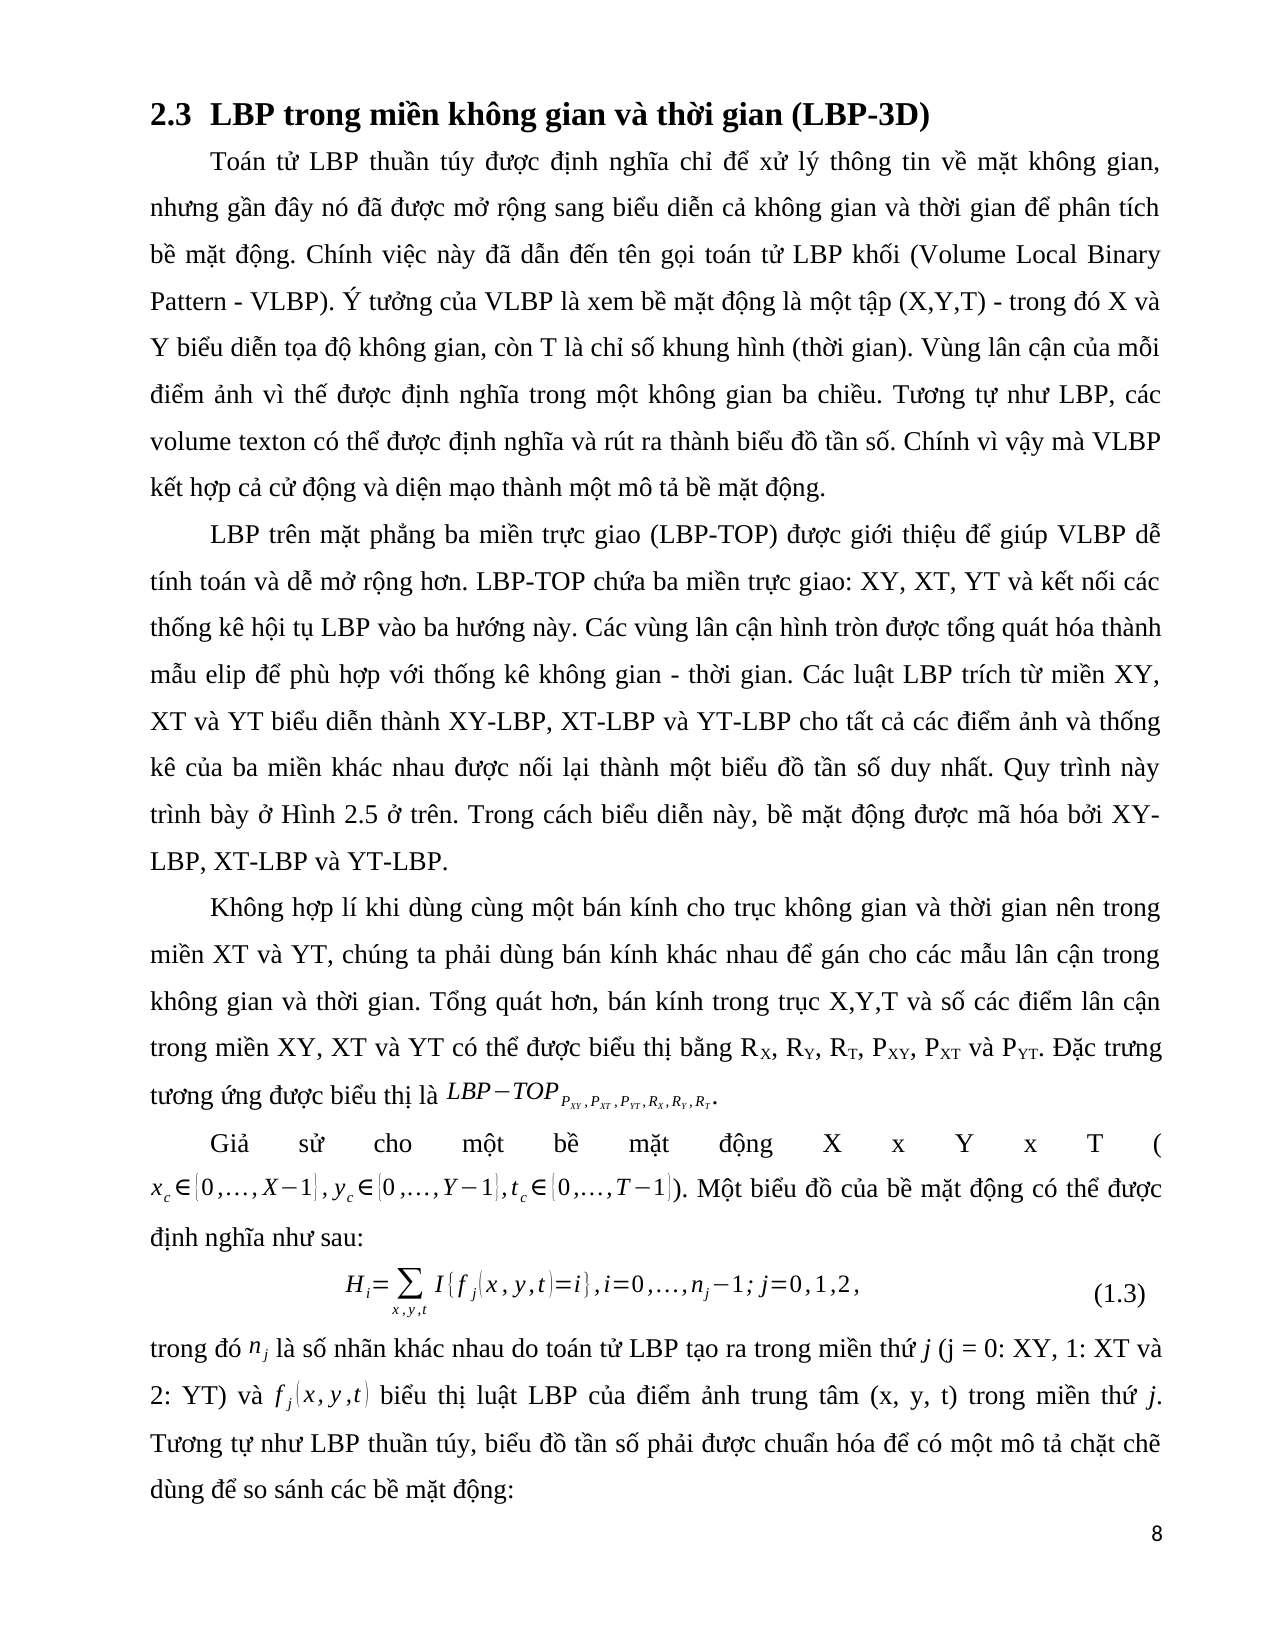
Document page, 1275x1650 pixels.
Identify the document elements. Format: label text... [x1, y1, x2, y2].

subtitle LBP trong miền không gian và thời gian (LBP-3D) [150, 94, 1162, 132]
text Không hợp lí khi dùng cùng một bán kính cho trục không gian và thời gian nên trong miền XT và YT, chúng ta phải dùng bán kính khác nhau để gán cho các mẫu lân cận trong không gian và thời gian. Tổng quát hơn, bán kính trong trục X,Y,T và số các điểm lân cận trong miền XY, XT và YT có thể được biểu thị bằng RX, RY, RT, PXY, PXT và PYT. Đặc trưng tương ứng được biểu thị là . [150, 891, 1162, 1111]
table_header (1.3) [1065, 1268, 1174, 1332]
text Toán tử LBP thuần túy được định nghĩa chỉ để xử lý thông tin về mặt không gian, nhưng gần đây nó đã được mở rộng sang biểu diễn cả không gian và thời gian để phân tích bề mặt động. Chính việc này đã dẫn đến tên gọi toán tử LBP khối (Volume Local Binary Pattern - VLBP). Ý tưởng của VLBP là xem bề mặt động là một tập (X,Y,T) - trong đó X và Y biểu diễn tọa độ không gian, còn T là chỉ số khung hình (thời gian). Vùng lân cận của mỗi điểm ảnh vì thế được định nghĩa trong một không gian ba chiều. Tương tự như LBP, các volume texton có thể được định nghĩa và rút ra thành biểu đồ tần số. Chính vì vậy mà VLBP kết hợp cả cử động và diện mạo thành một mô tả bề mặt động. [150, 144, 1162, 502]
table_header [139, 1268, 1065, 1332]
text Giả sử cho một bề mặt động X x Y x T (). Một biểu đồ của bề mặt động có thể được định nghĩa như sau: [150, 1127, 1162, 1252]
text trong đó là số nhãn khác nhau do toán tử LBP tạo ra trong miền thứ j (j = 0: XY, 1: XT và 2: YT) và biểu thị luật LBP của điểm ảnh trung tâm (x, y, t) trong miền thứ j. Tương tự như LBP thuần túy, biểu đồ tần số phải được chuẩn hóa để có một mô tả chặt chẽ dùng để so sánh các bề mặt động: [150, 1332, 1162, 1505]
text LBP trên mặt phẳng ba miền trực giao (LBP-TOP) được giới thiệu để giúp VLBP dễ tính toán và dễ mở rộng hơn. LBP-TOP chứa ba miền trực giao: XY, XT, YT và kết nối các thống kê hội tụ LBP vào ba hướng này. Các vùng lân cận hình tròn được tổng quát hóa thành mẫu elip để phù hợp với thống kê không gian - thời gian. Các luật LBP trích từ miền XY, XT và YT biểu diễn thành XY-LBP, XT-LBP và YT-LBP cho tất cả các điểm ảnh và thống kê của ba miền khác nhau được nối lại thành một biểu đồ tần số duy nhất. Quy trình này trình bày ở Hình 2.5 ở trên. Trong cách biểu diễn này, bề mặt động được mã hóa bởi XY-LBP, XT-LBP và YT-LBP. [150, 518, 1162, 876]
